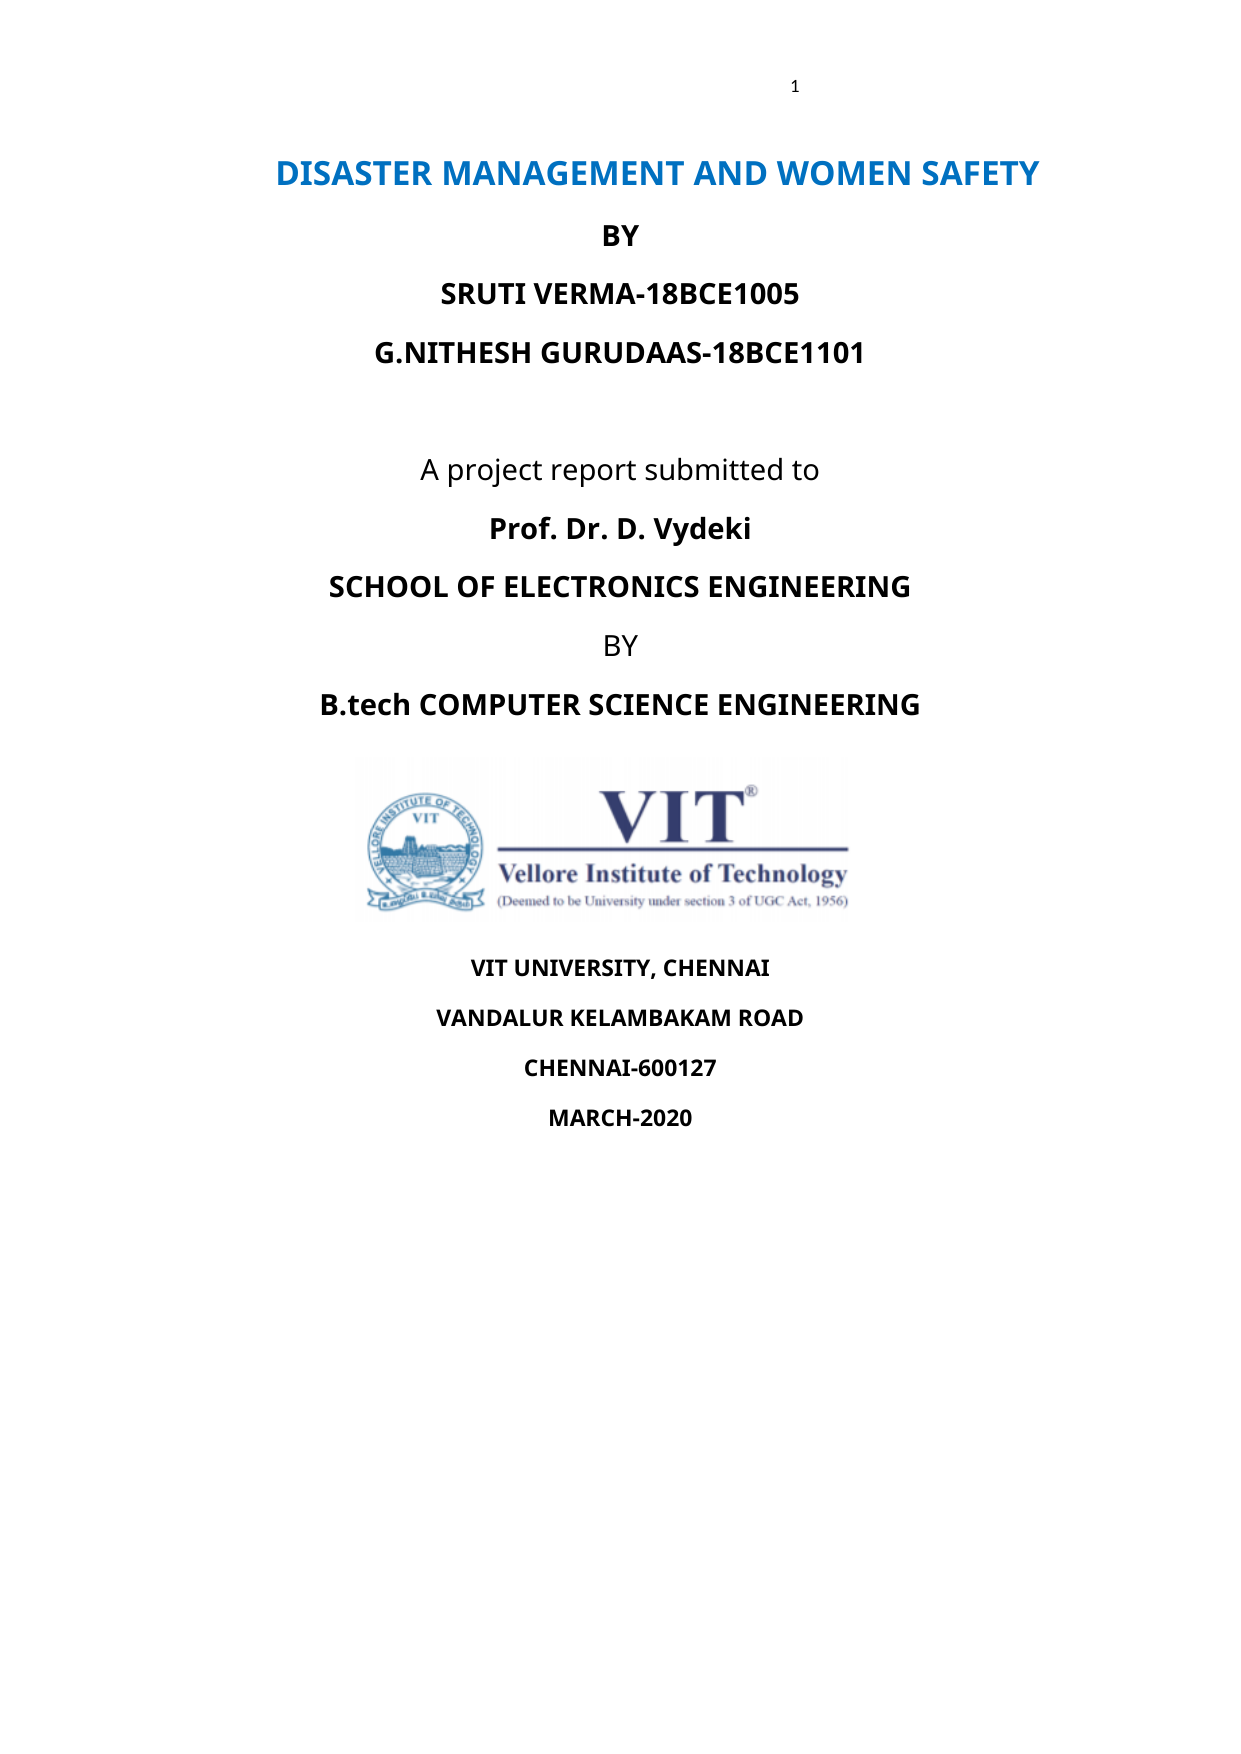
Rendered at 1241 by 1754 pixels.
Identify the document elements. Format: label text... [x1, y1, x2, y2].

text SCHOOL OF ELECTRONICS ENGINEERING [150, 567, 1090, 606]
text VIT UNIVERSITY, CHENNAI [150, 952, 1090, 983]
text Prof. Dr. D. Vydeki [150, 508, 1090, 548]
text BY [150, 625, 1090, 665]
text VANDALUR KELAMBAKAM ROAD [150, 1002, 1090, 1033]
text B.tech COMPUTER SCIENCE ENGINEERING [150, 684, 1090, 724]
text DISASTER MANAGEMENT AND WOMEN SAFETY [150, 150, 1090, 195]
text G.NITHESH GURUDAAS-18BCE1101 [150, 332, 1090, 372]
text A project report submitted to [150, 449, 1090, 489]
picture [330, 742, 910, 934]
text CHENNAI-600127 [150, 1052, 1090, 1083]
text SRUTI VERMA-18BCE1005 [150, 273, 1090, 313]
text BY [150, 215, 1090, 254]
text MARCH-2020 [150, 1102, 1090, 1133]
